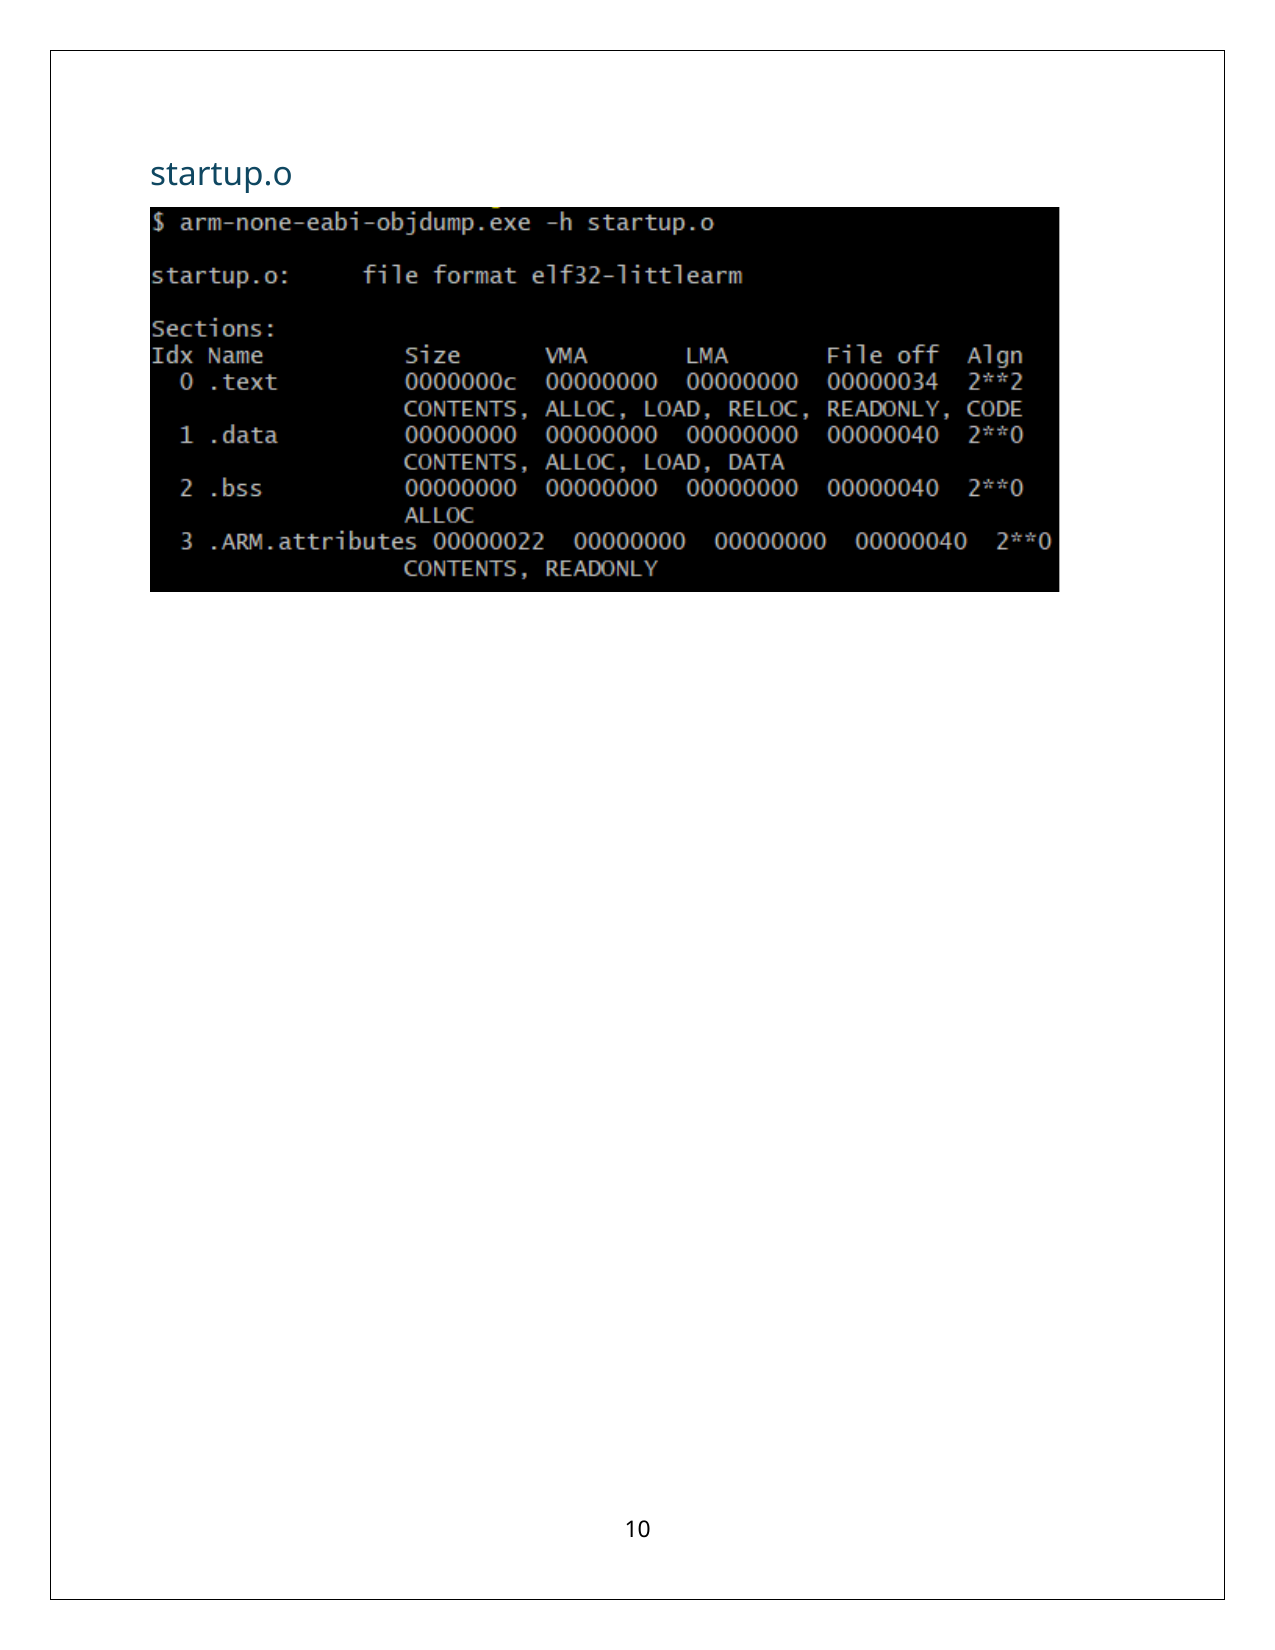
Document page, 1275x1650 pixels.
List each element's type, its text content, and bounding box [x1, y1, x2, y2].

picture [150, 207, 1060, 592]
subtitle startup.o [150, 150, 1125, 195]
